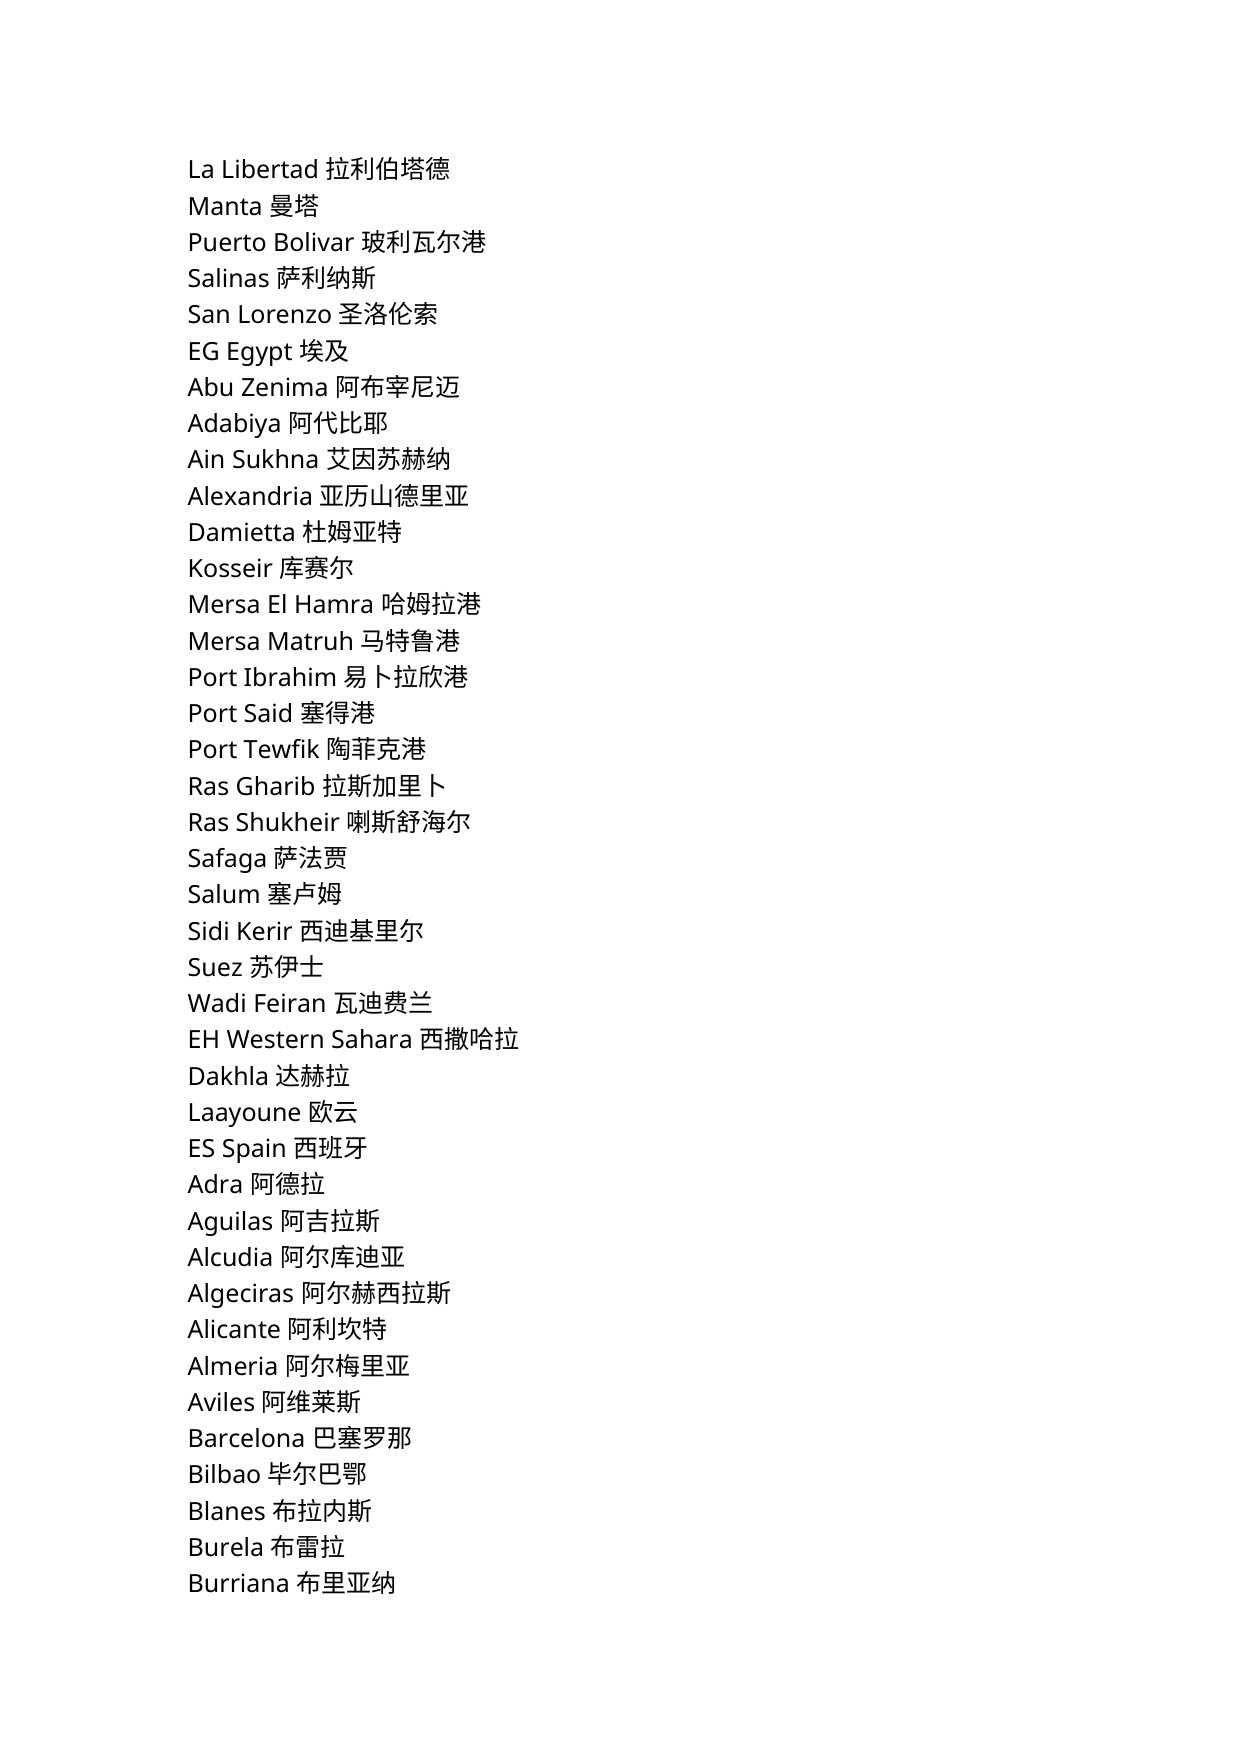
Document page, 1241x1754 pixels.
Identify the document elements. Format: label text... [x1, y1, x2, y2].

text Port Said 塞得港 [187, 694, 1053, 730]
text Salinas 萨利纳斯 [187, 259, 1053, 295]
text Blanes 布拉内斯 [187, 1491, 1053, 1527]
text Adabiya 阿代比耶 [187, 404, 1053, 440]
text EG Egypt 埃及 [187, 331, 1053, 367]
text Wadi Feiran 瓦迪费兰 [187, 984, 1053, 1020]
text Mersa El Hamra 哈姆拉港 [187, 585, 1053, 621]
text Puerto Bolivar 玻利瓦尔港 [187, 222, 1053, 259]
text Dakhla 达赫拉 [187, 1056, 1053, 1092]
text Damietta 杜姆亚特 [187, 512, 1053, 549]
text Burela 布雷拉 [187, 1527, 1053, 1564]
text ES Spain 西班牙 [187, 1129, 1053, 1165]
text Barcelona 巴塞罗那 [187, 1419, 1053, 1455]
text Alexandria 亚历山德里亚 [187, 476, 1053, 512]
text Adra 阿德拉 [187, 1165, 1053, 1201]
text Aguilas 阿吉拉斯 [187, 1201, 1053, 1237]
text Ain Sukhna 艾因苏赫纳 [187, 440, 1053, 476]
text Salum 塞卢姆 [187, 875, 1053, 911]
text EH Western Sahara 西撒哈拉 [187, 1020, 1053, 1056]
text Manta 曼塔 [187, 186, 1053, 222]
text Port Ibrahim 易卜拉欣港 [187, 657, 1053, 694]
text Mersa Matruh 马特鲁港 [187, 621, 1053, 657]
text Bilbao 毕尔巴鄂 [187, 1455, 1053, 1491]
text Alicante 阿利坎特 [187, 1310, 1053, 1346]
text Sidi Kerir 西迪基里尔 [187, 911, 1053, 947]
text Algeciras 阿尔赫西拉斯 [187, 1274, 1053, 1310]
text Alcudia 阿尔库迪亚 [187, 1237, 1053, 1274]
text Ras Gharib 拉斯加里卜 [187, 766, 1053, 802]
text Abu Zenima 阿布宰尼迈 [187, 367, 1053, 404]
text Laayoune 欧云 [187, 1092, 1053, 1129]
text Safaga 萨法贾 [187, 839, 1053, 875]
text Almeria 阿尔梅里亚 [187, 1346, 1053, 1382]
text Aviles 阿维莱斯 [187, 1382, 1053, 1419]
text Ras Shukheir 喇斯舒海尔 [187, 802, 1053, 839]
text Suez 苏伊士 [187, 947, 1053, 984]
text La Libertad 拉利伯塔德 [187, 150, 1053, 186]
text Kosseir 库赛尔 [187, 549, 1053, 585]
text Burriana 布里亚纳 [187, 1564, 1053, 1600]
text San Lorenzo 圣洛伦索 [187, 295, 1053, 331]
text Port Tewfik 陶菲克港 [187, 730, 1053, 766]
